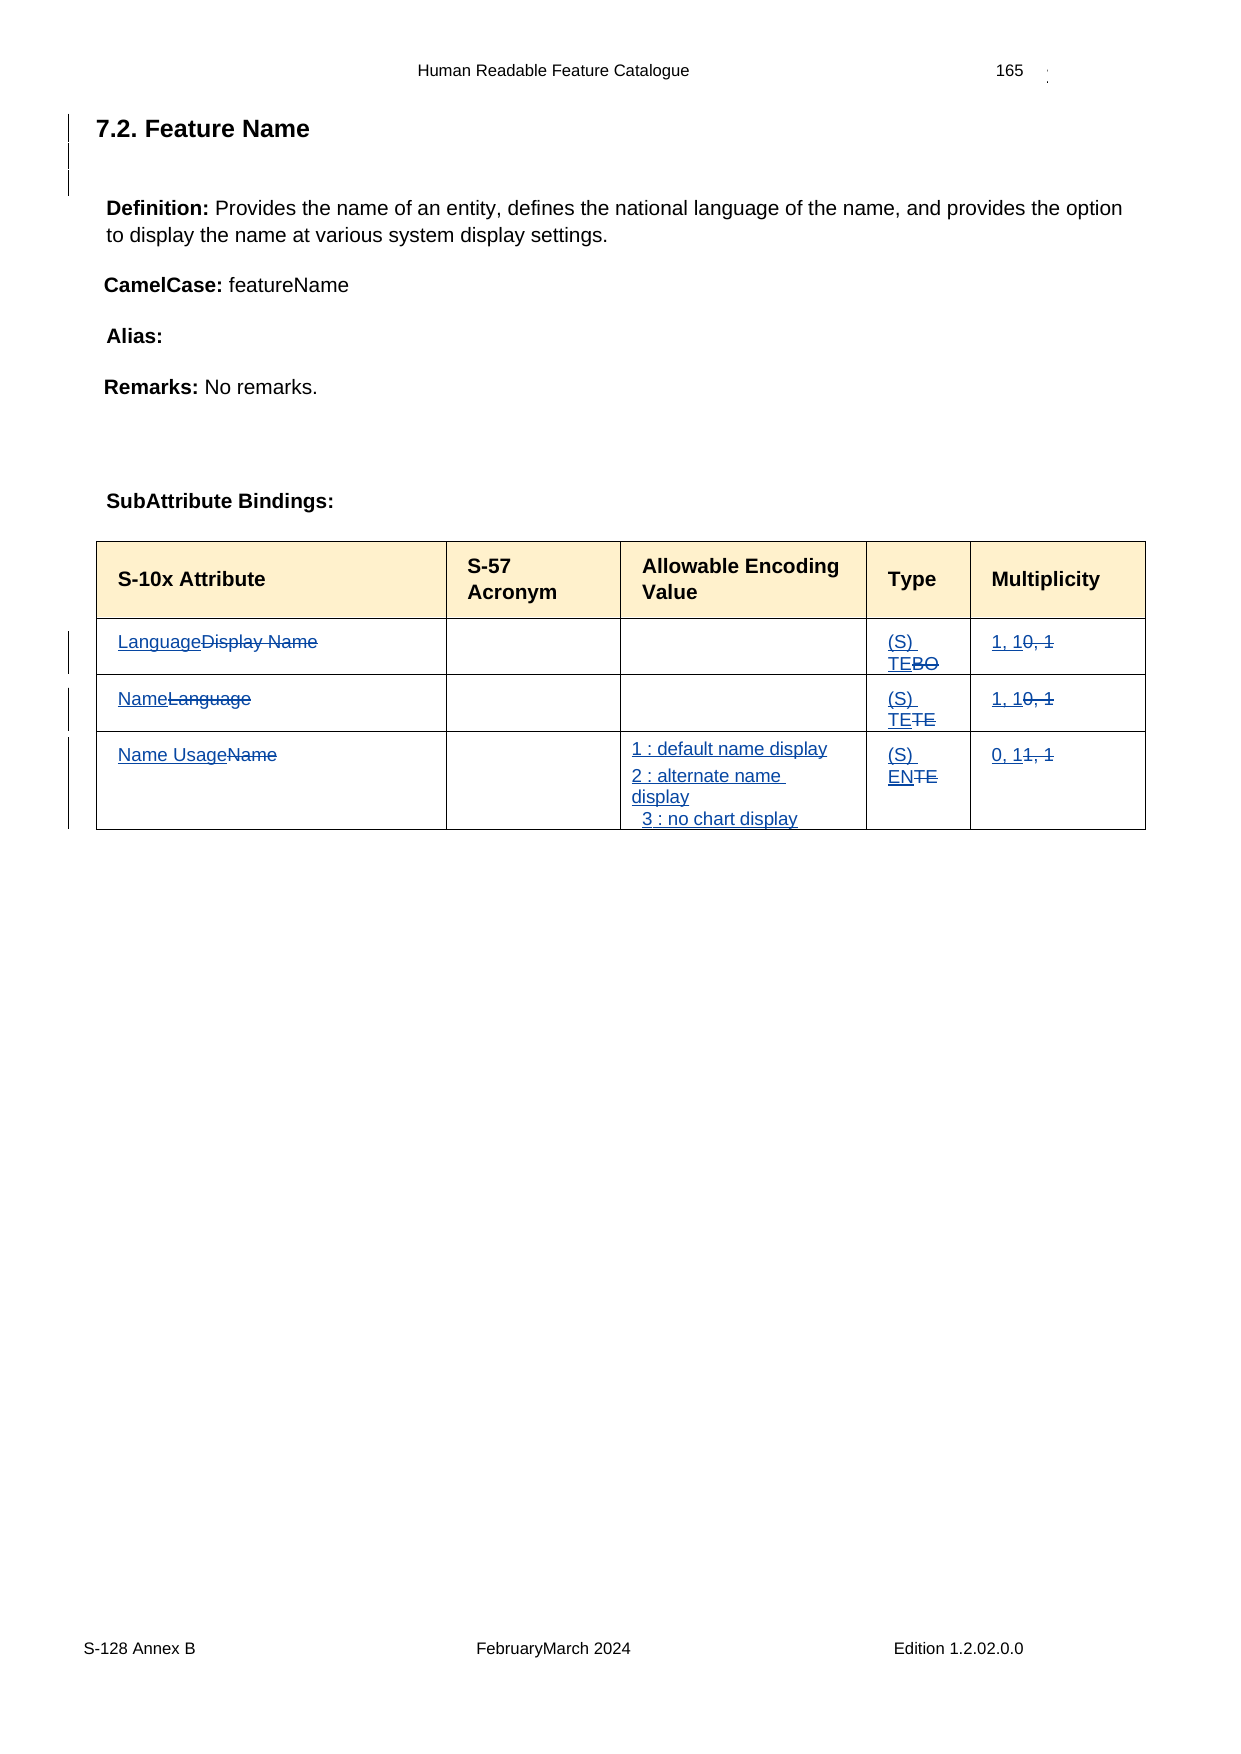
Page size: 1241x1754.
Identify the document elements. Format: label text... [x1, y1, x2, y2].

text SubAttribute Bindings: [106, 489, 1145, 513]
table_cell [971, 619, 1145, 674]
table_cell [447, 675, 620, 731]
text CamelCase: featureName [104, 273, 1147, 297]
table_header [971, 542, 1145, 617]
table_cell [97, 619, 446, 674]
text Remarks: No remarks. [104, 375, 1147, 399]
subtitle Feature Name [96, 114, 1168, 142]
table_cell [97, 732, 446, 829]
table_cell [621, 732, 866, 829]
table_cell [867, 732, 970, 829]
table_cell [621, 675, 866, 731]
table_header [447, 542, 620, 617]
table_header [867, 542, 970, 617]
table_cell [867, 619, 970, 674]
text Definition: Provides the name of an entity, defines the national language of the name, and provides the option to display the name at various system display settings. [106, 196, 1145, 246]
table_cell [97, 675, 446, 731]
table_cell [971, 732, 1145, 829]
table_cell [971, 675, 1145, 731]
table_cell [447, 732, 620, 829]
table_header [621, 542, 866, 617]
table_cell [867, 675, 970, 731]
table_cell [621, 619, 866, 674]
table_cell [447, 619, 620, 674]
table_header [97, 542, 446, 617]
text Alias: [106, 324, 1145, 348]
